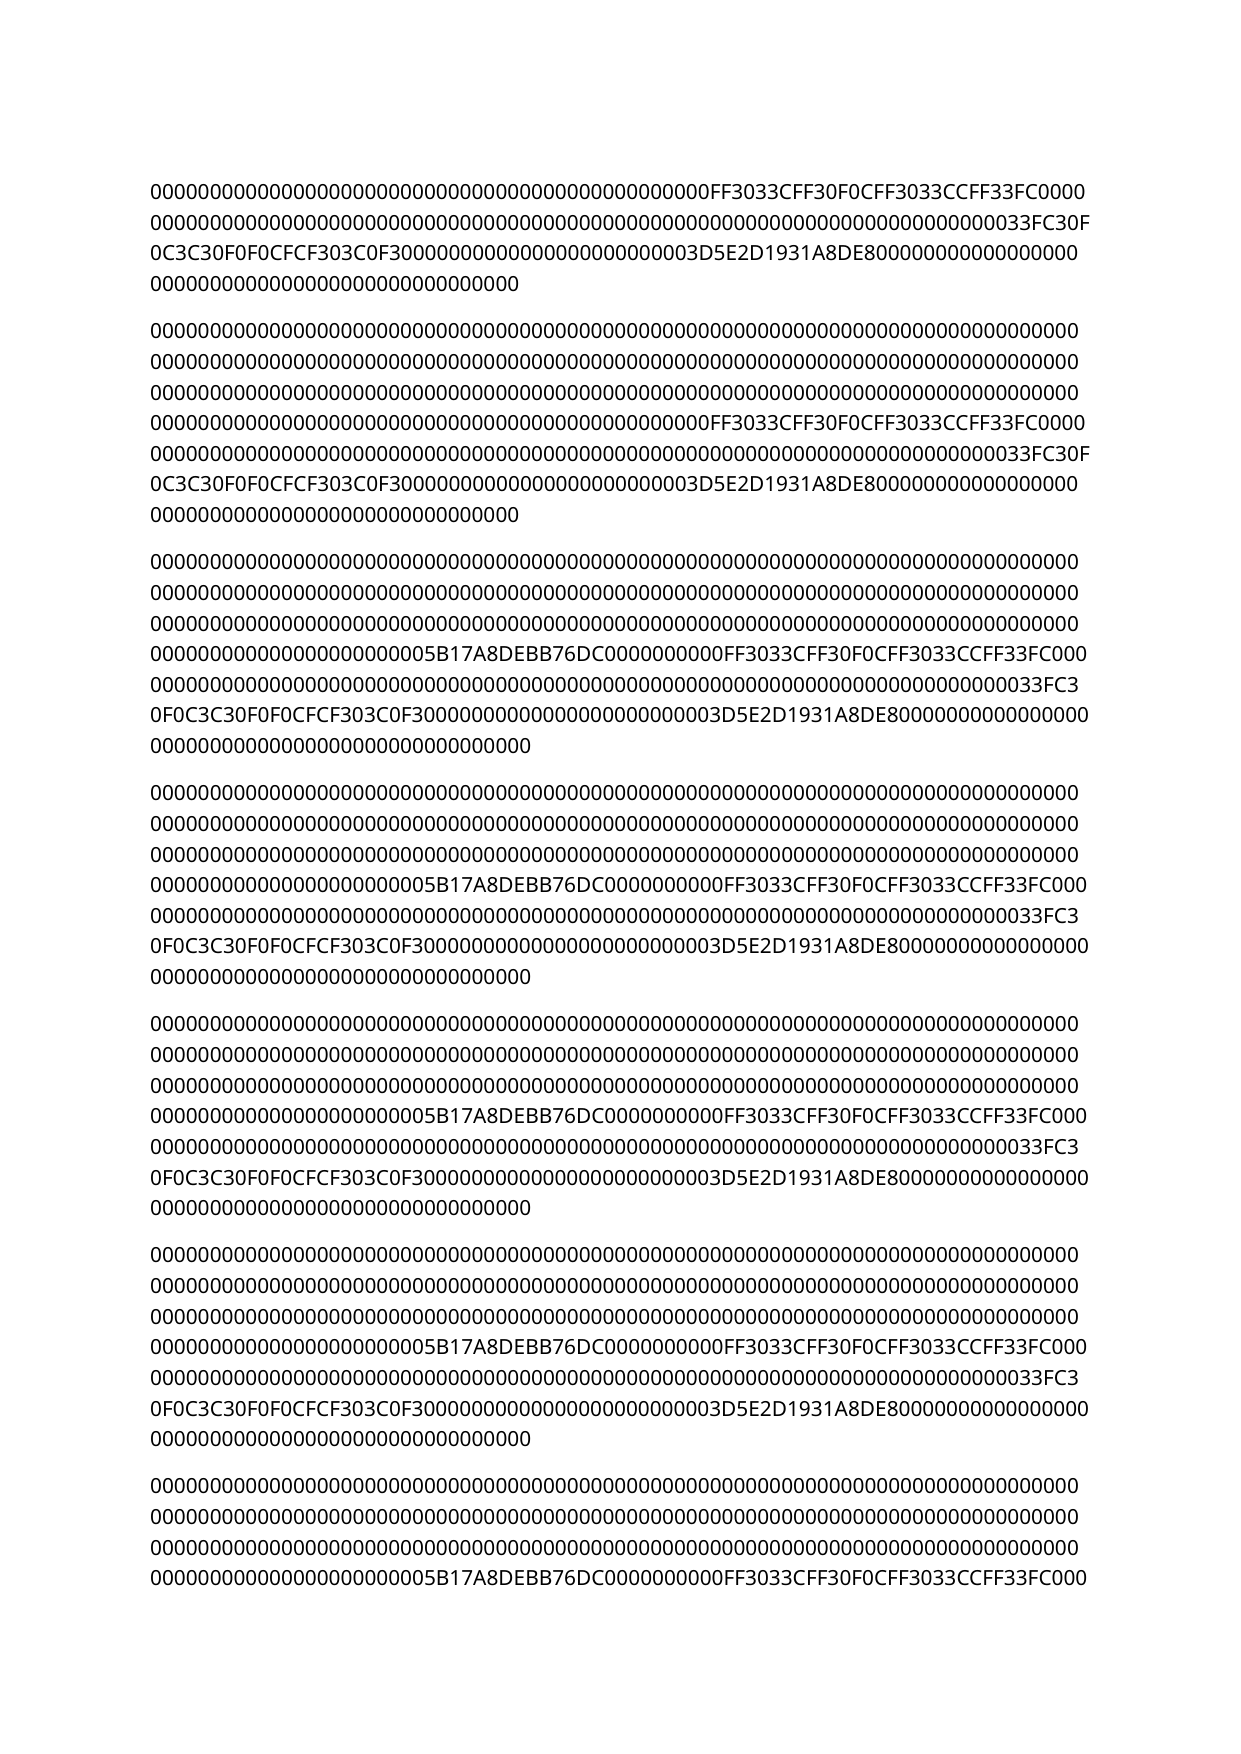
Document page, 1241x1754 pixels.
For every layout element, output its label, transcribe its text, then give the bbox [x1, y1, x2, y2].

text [150, 1472, 1090, 1592]
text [150, 177, 1090, 297]
